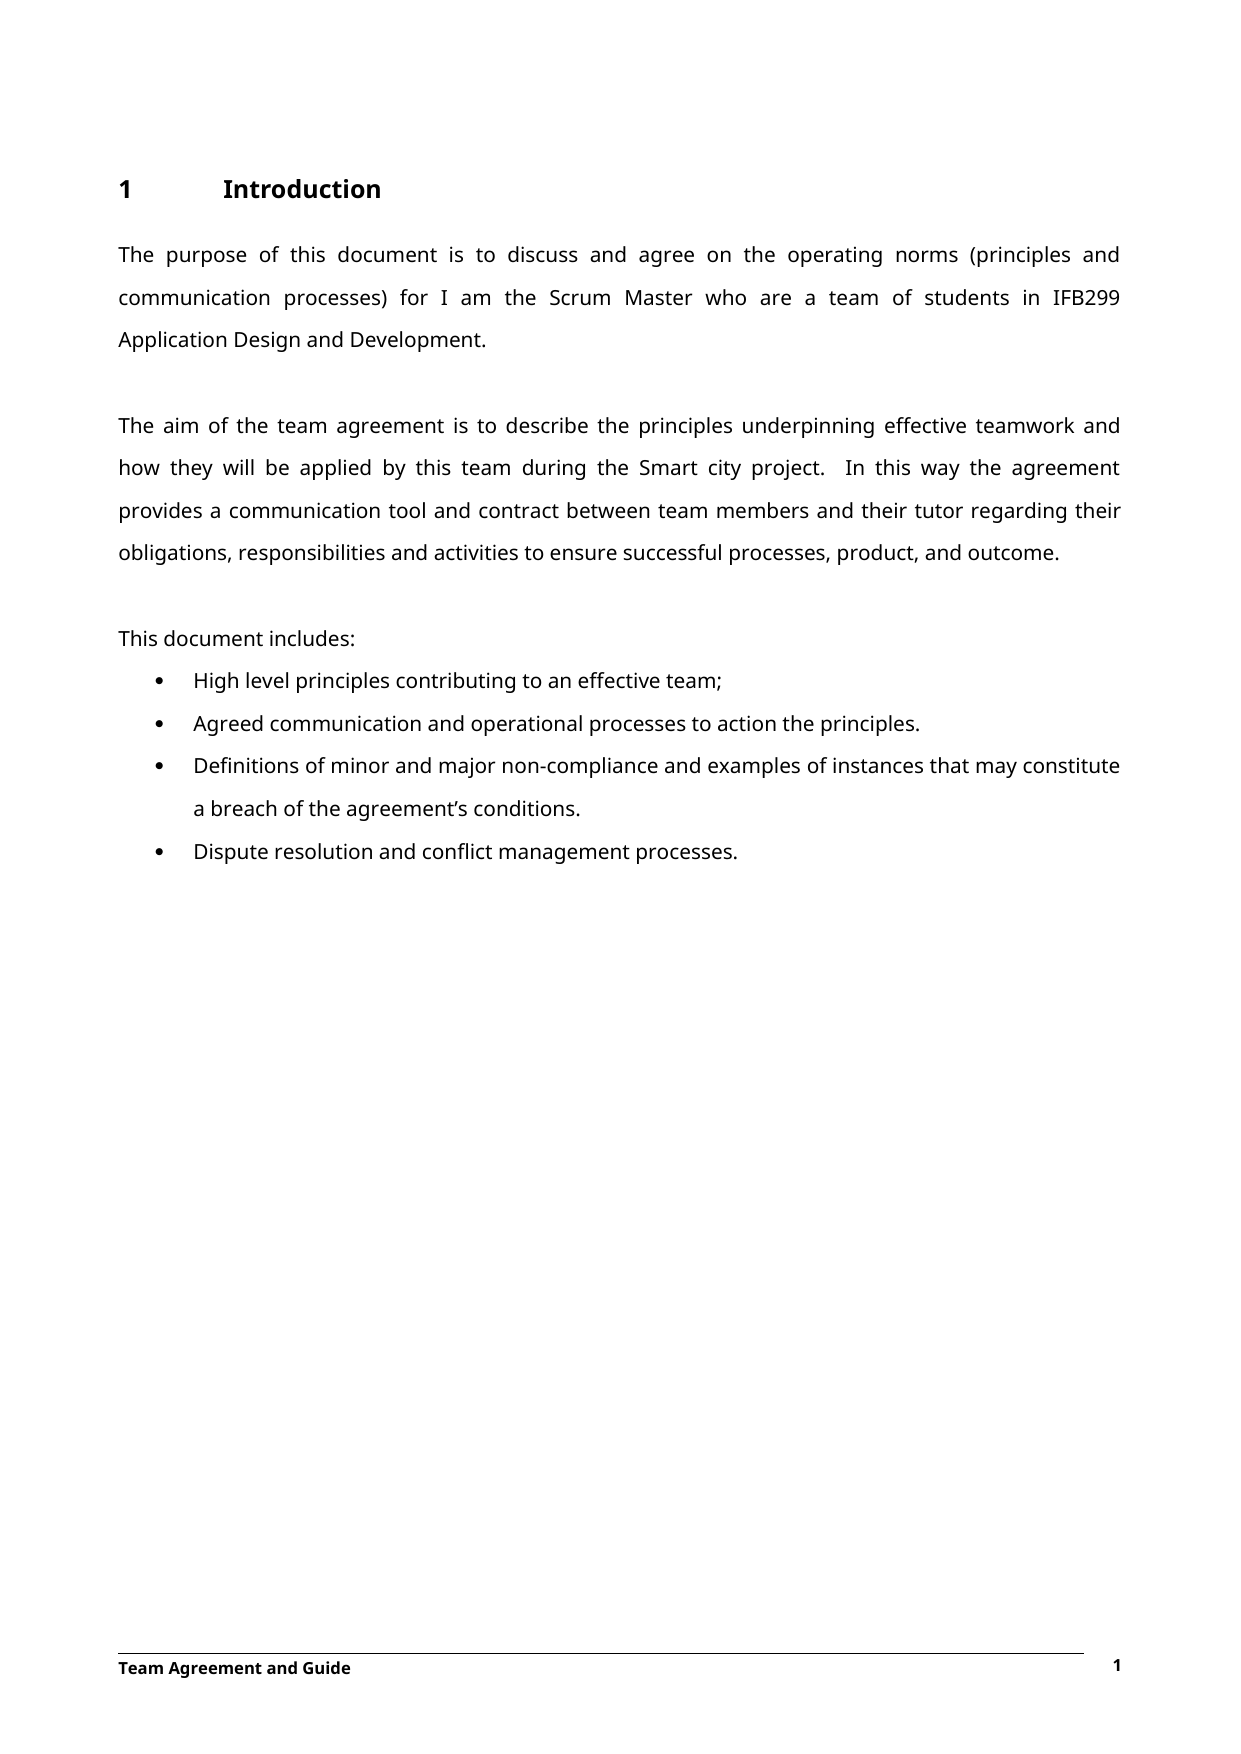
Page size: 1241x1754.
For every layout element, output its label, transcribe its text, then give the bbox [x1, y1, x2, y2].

subtitle Introduction [118, 172, 1122, 206]
list Definitions of minor and major non-compliance and examples of instances that may constitute a breach of the agreement’s conditions. [156, 752, 1122, 823]
list Agreed communication and operational processes to action the principles. [156, 709, 1122, 737]
text This document includes: [118, 624, 1122, 652]
text The aim of the team agreement is to describe the principles underpinning effective teamwork and how they will be applied by this team during the Smart city project. In this way the agreement provides a communication tool and contract between team members and their tutor regarding their obligations, responsibilities and activities to ensure successful processes, product, and outcome. [118, 411, 1122, 567]
text The purpose of this document is to discuss and agree on the operating norms (principles and communication processes) for I am the Scrum Master who are a team of students in IFB299 Application Design and Development. [118, 240, 1122, 354]
list Dispute resolution and conflict management processes. [156, 837, 1122, 865]
list High level principles contributing to an effective team; [156, 666, 1122, 695]
